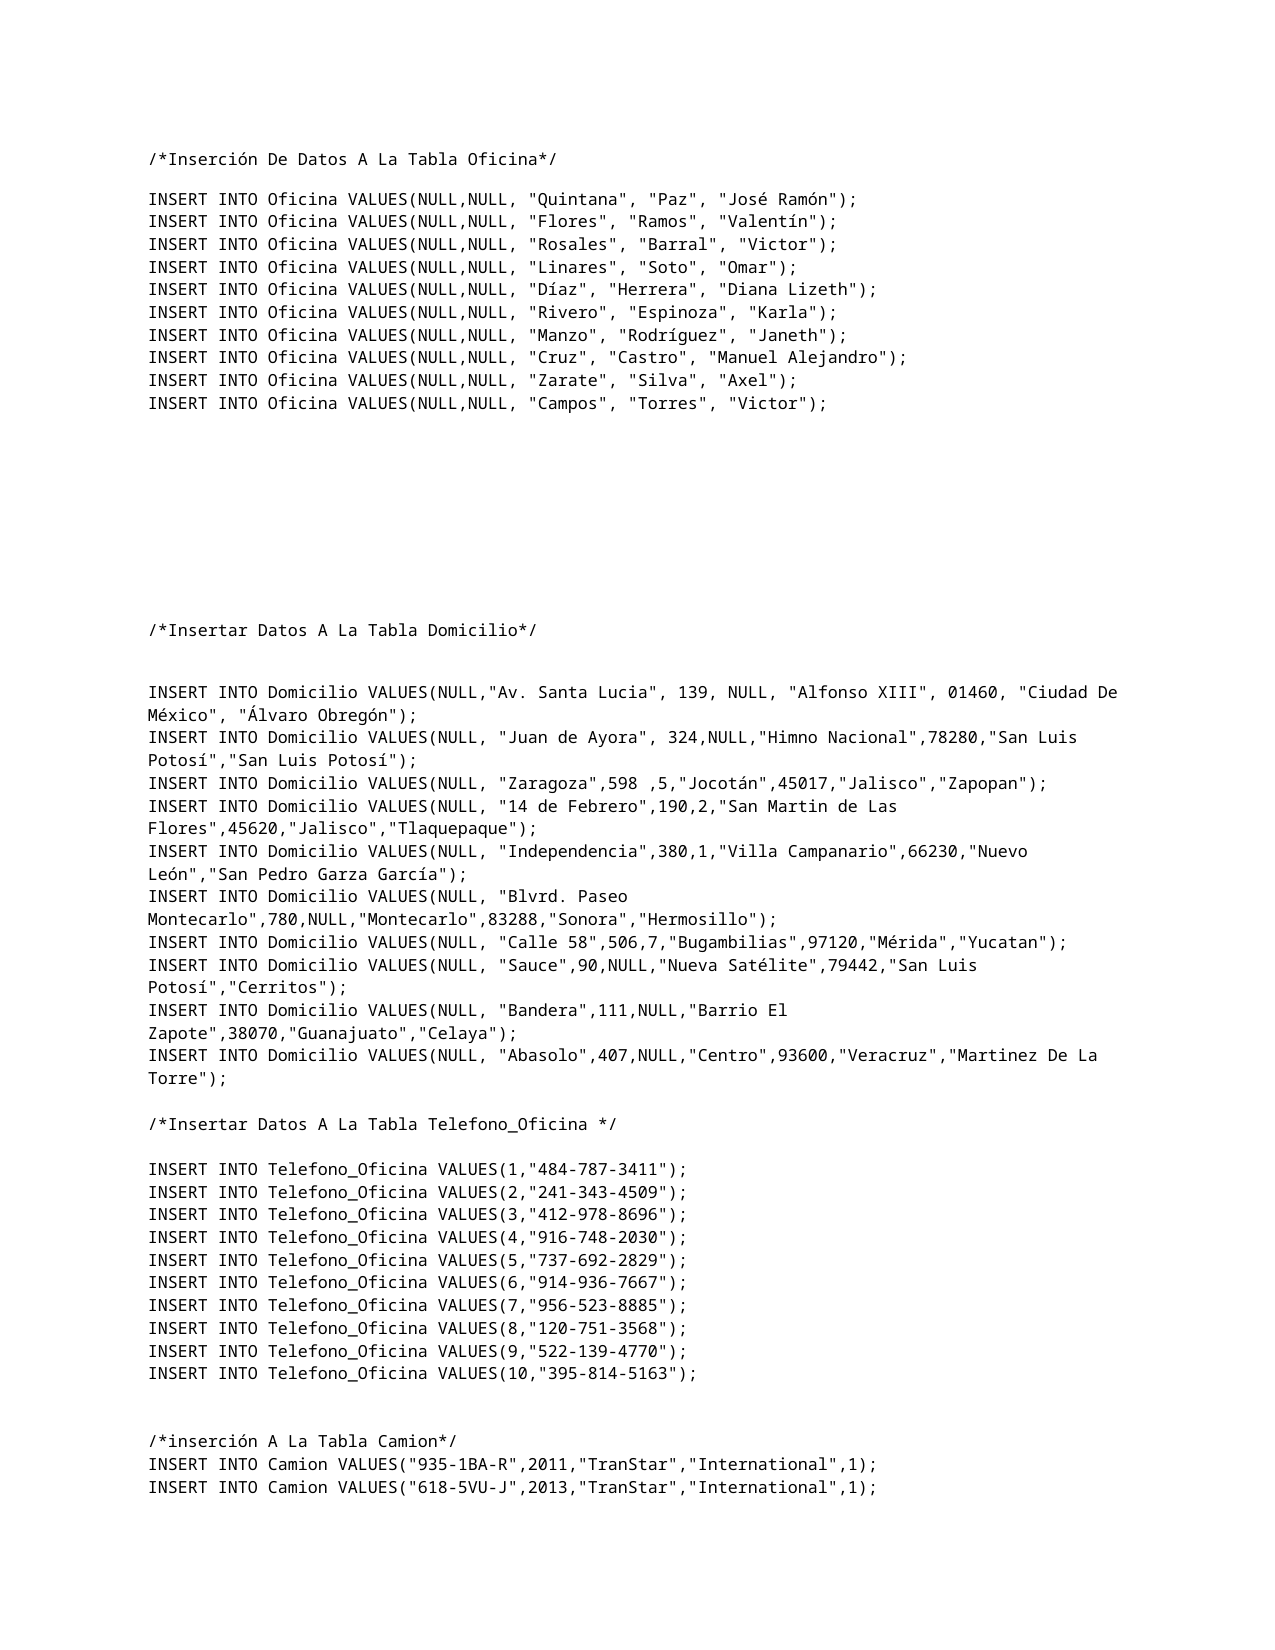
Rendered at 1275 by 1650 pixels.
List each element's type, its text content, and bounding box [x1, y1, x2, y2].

text INSERT INTO Oficina VALUES(NULL,NULL, "Rivero", "Espinoza", "Karla"); [148, 301, 1127, 323]
text INSERT INTO Domicilio VALUES(NULL, "Abasolo",407,NULL,"Centro",93600,"Veracruz","Martinez De La Torre"); [148, 1044, 1127, 1089]
text INSERT INTO Oficina VALUES(NULL,NULL, "Campos", "Torres", "Victor"); [148, 391, 1127, 414]
text /*Insertar Datos A La Tabla Domicilio*/ [148, 618, 1127, 641]
text INSERT INTO Domicilio VALUES(NULL,"Av. Santa Lucia", 139, NULL, "Alfonso XIII", 01460, "Ciudad De México", "Álvaro Obregón"); [148, 681, 1127, 726]
text INSERT INTO Oficina VALUES(NULL,NULL, "Díaz", "Herrera", "Diana Lizeth"); [148, 278, 1127, 301]
text INSERT INTO Oficina VALUES(NULL,NULL, "Flores", "Ramos", "Valentín"); [148, 210, 1127, 232]
text INSERT INTO Telefono_Oficina VALUES(4,"916-748-2030"); [148, 1226, 1127, 1248]
text INSERT INTO Camion VALUES("935-1BA-R",2011,"TranStar","International",1); [148, 1453, 1127, 1475]
text INSERT INTO Domicilio VALUES(NULL, "Calle 58",506,7,"Bugambilias",97120,"Mérida","Yucatan"); [148, 930, 1127, 953]
text INSERT INTO Domicilio VALUES(NULL, "Independencia",380,1,"Villa Campanario",66230,"Nuevo León","San Pedro Garza García"); [148, 839, 1127, 885]
text INSERT INTO Telefono_Oficina VALUES(8,"120-751-3568"); [148, 1316, 1127, 1339]
text INSERT INTO Domicilio VALUES(NULL, "Sauce",90,NULL,"Nueva Satélite",79442,"San Luis Potosí","Cerritos"); [148, 953, 1127, 998]
text INSERT INTO Telefono_Oficina VALUES(2,"241-343-4509"); [148, 1180, 1127, 1203]
text INSERT INTO Domicilio VALUES(NULL, "14 de Febrero",190,2,"San Martin de Las Flores",45620,"Jalisco","Tlaquepaque"); [148, 794, 1127, 839]
text INSERT INTO Telefono_Oficina VALUES(6,"914-936-7667"); [148, 1271, 1127, 1294]
text INSERT INTO Oficina VALUES(NULL,NULL, "Cruz", "Castro", "Manuel Alejandro"); [148, 346, 1127, 369]
text INSERT INTO Oficina VALUES(NULL,NULL, "Manzo", "Rodríguez", "Janeth"); [148, 323, 1127, 346]
text INSERT INTO Oficina VALUES(NULL,NULL, "Quintana", "Paz", "José Ramón"); [148, 187, 1127, 210]
text INSERT INTO Oficina VALUES(NULL,NULL, "Rosales", "Barral", "Victor"); [148, 232, 1127, 255]
text INSERT INTO Domicilio VALUES(NULL, "Zaragoza",598 ,5,"Jocotán",45017,"Jalisco","Zapopan"); [148, 771, 1127, 794]
text INSERT INTO Domicilio VALUES(NULL, "Juan de Ayora", 324,NULL,"Himno Nacional",78280,"San Luis Potosí","San Luis Potosí"); [148, 726, 1127, 771]
text INSERT INTO Telefono_Oficina VALUES(3,"412-978-8696"); [148, 1203, 1127, 1226]
text INSERT INTO Domicilio VALUES(NULL, "Blvrd. Paseo Montecarlo",780,NULL,"Montecarlo",83288,"Sonora","Hermosillo"); [148, 885, 1127, 930]
text INSERT INTO Domicilio VALUES(NULL, "Bandera",111,NULL,"Barrio El Zapote",38070,"Guanajuato","Celaya"); [148, 998, 1127, 1044]
text INSERT INTO Telefono_Oficina VALUES(7,"956-523-8885"); [148, 1294, 1127, 1316]
text INSERT INTO Camion VALUES("618-5VU-J",2013,"TranStar","International",1); [148, 1475, 1127, 1498]
text INSERT INTO Telefono_Oficina VALUES(9,"522-139-4770"); [148, 1339, 1127, 1362]
text INSERT INTO Oficina VALUES(NULL,NULL, "Zarate", "Silva", "Axel"); [148, 369, 1127, 391]
text /*Inserción De Datos A La Tabla Oficina*/ [148, 148, 1127, 170]
text /*Insertar Datos A La Tabla Telefono_Oficina */ [148, 1112, 1127, 1135]
text INSERT INTO Oficina VALUES(NULL,NULL, "Linares", "Soto", "Omar"); [148, 255, 1127, 278]
text INSERT INTO Telefono_Oficina VALUES(10,"395-814-5163"); [148, 1362, 1127, 1384]
text /*inserción A La Tabla Camion*/ [148, 1430, 1127, 1453]
text INSERT INTO Telefono_Oficina VALUES(1,"484-787-3411"); [148, 1157, 1127, 1180]
text INSERT INTO Telefono_Oficina VALUES(5,"737-692-2829"); [148, 1248, 1127, 1271]
